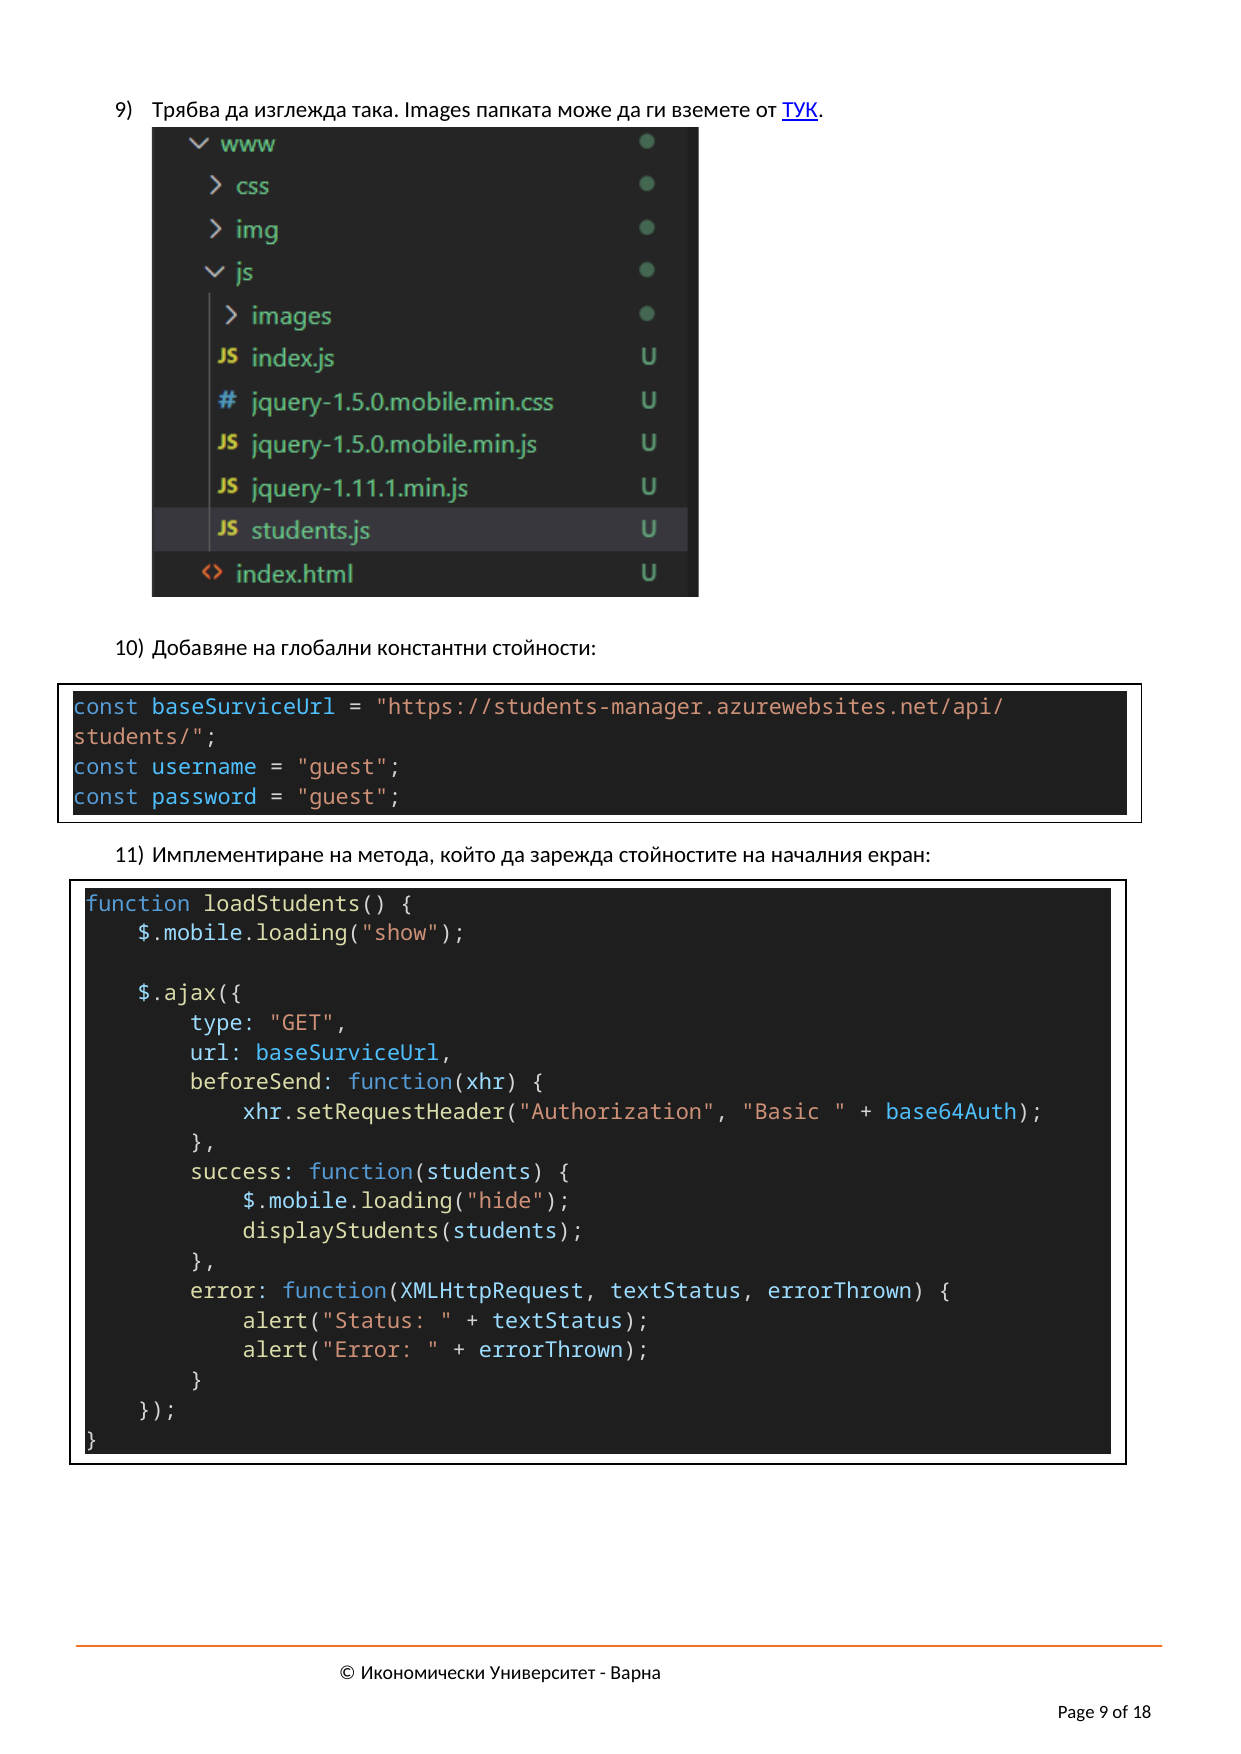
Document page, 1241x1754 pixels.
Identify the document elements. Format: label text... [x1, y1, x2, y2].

list Добавяне на глобални константни стойности: [114, 633, 1163, 661]
picture [151, 127, 699, 597]
list Имплементиране на метода, който да зарежда стойностите на началния екран: [114, 665, 1163, 1604]
